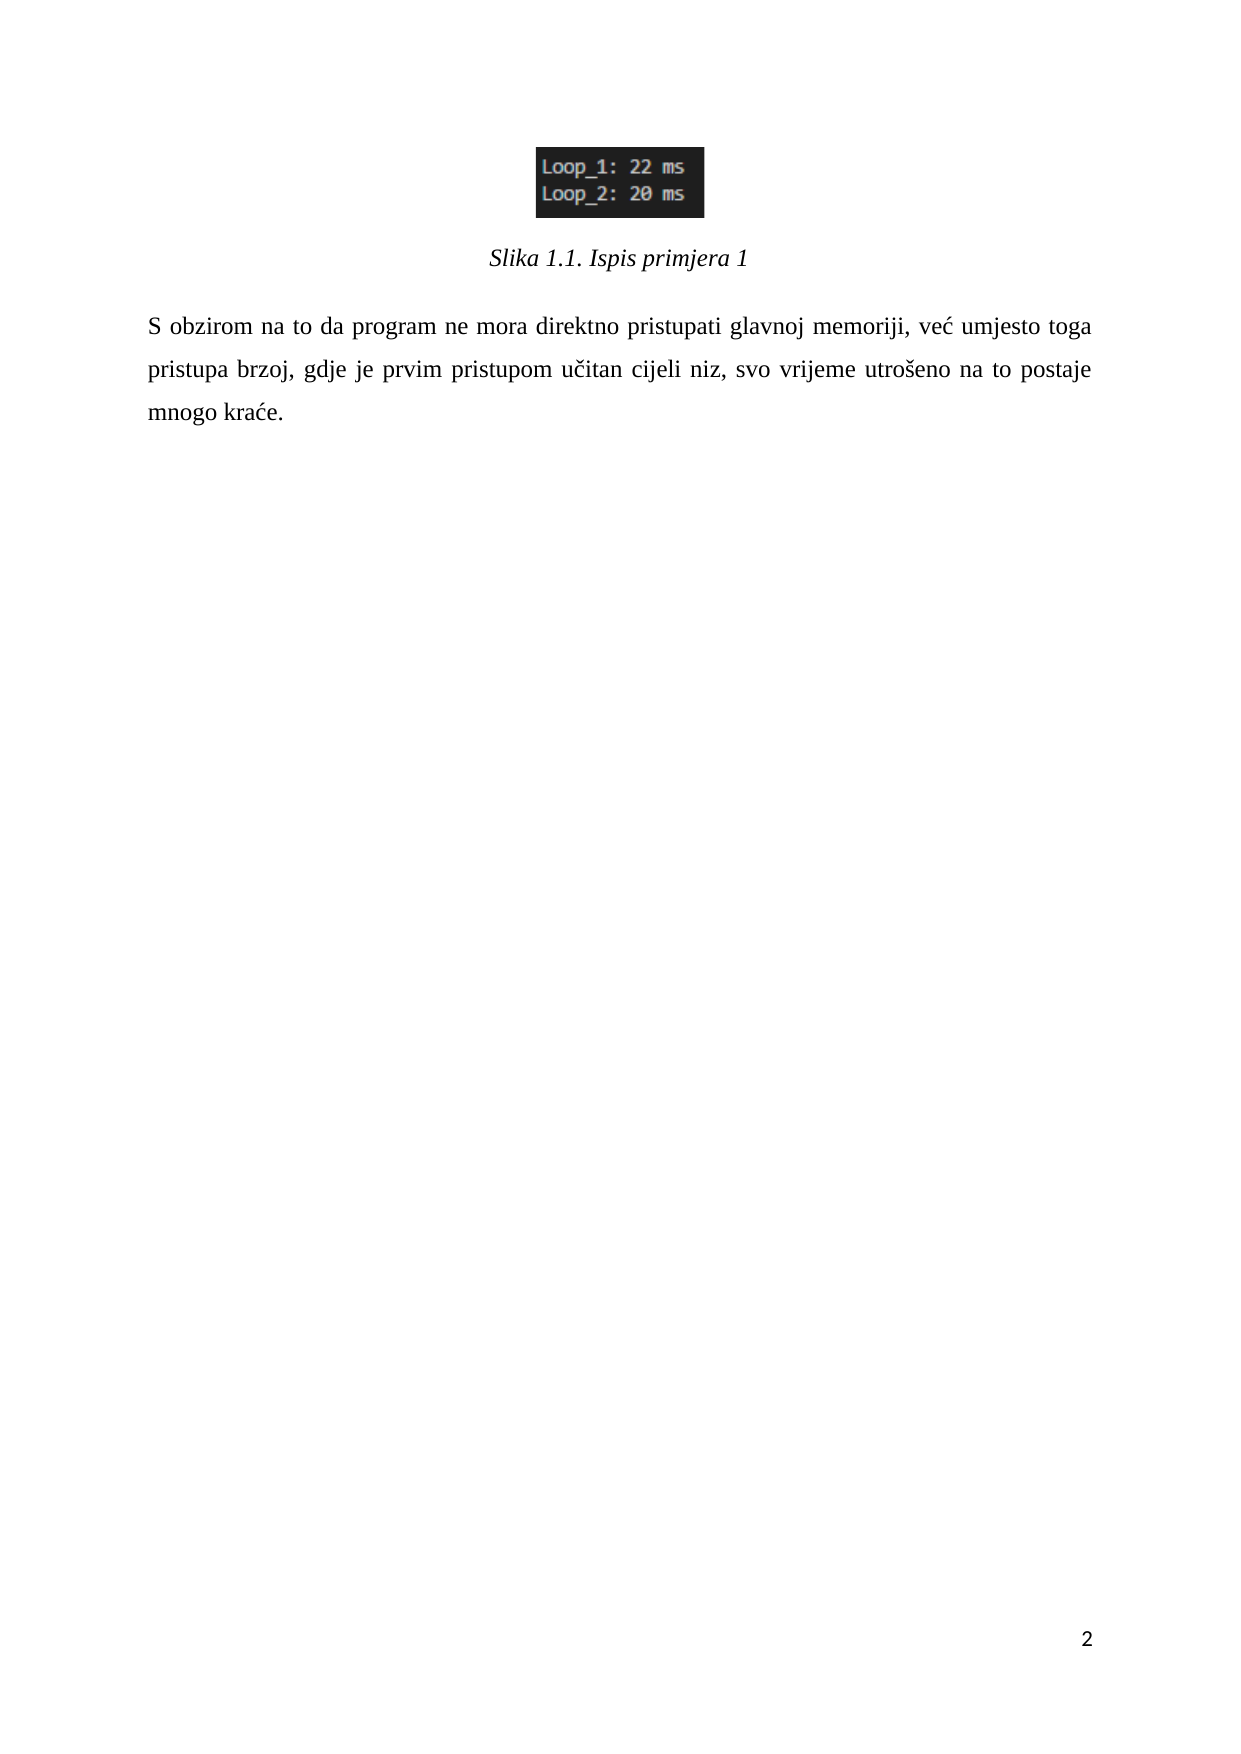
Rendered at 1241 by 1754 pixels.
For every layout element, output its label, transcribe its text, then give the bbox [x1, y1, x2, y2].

picture [535, 147, 705, 218]
text S obzirom na to da program ne mora direktno pristupati glavnoj memoriji, već umjesto toga pristupa brzoj, gdje je prvim pristupom učitan cijeli niz, svo vrijeme utrošeno na to postaje mnogo kraće. [148, 311, 1093, 426]
text Slika 1.1. Ispis primjera 1 [148, 243, 1093, 272]
